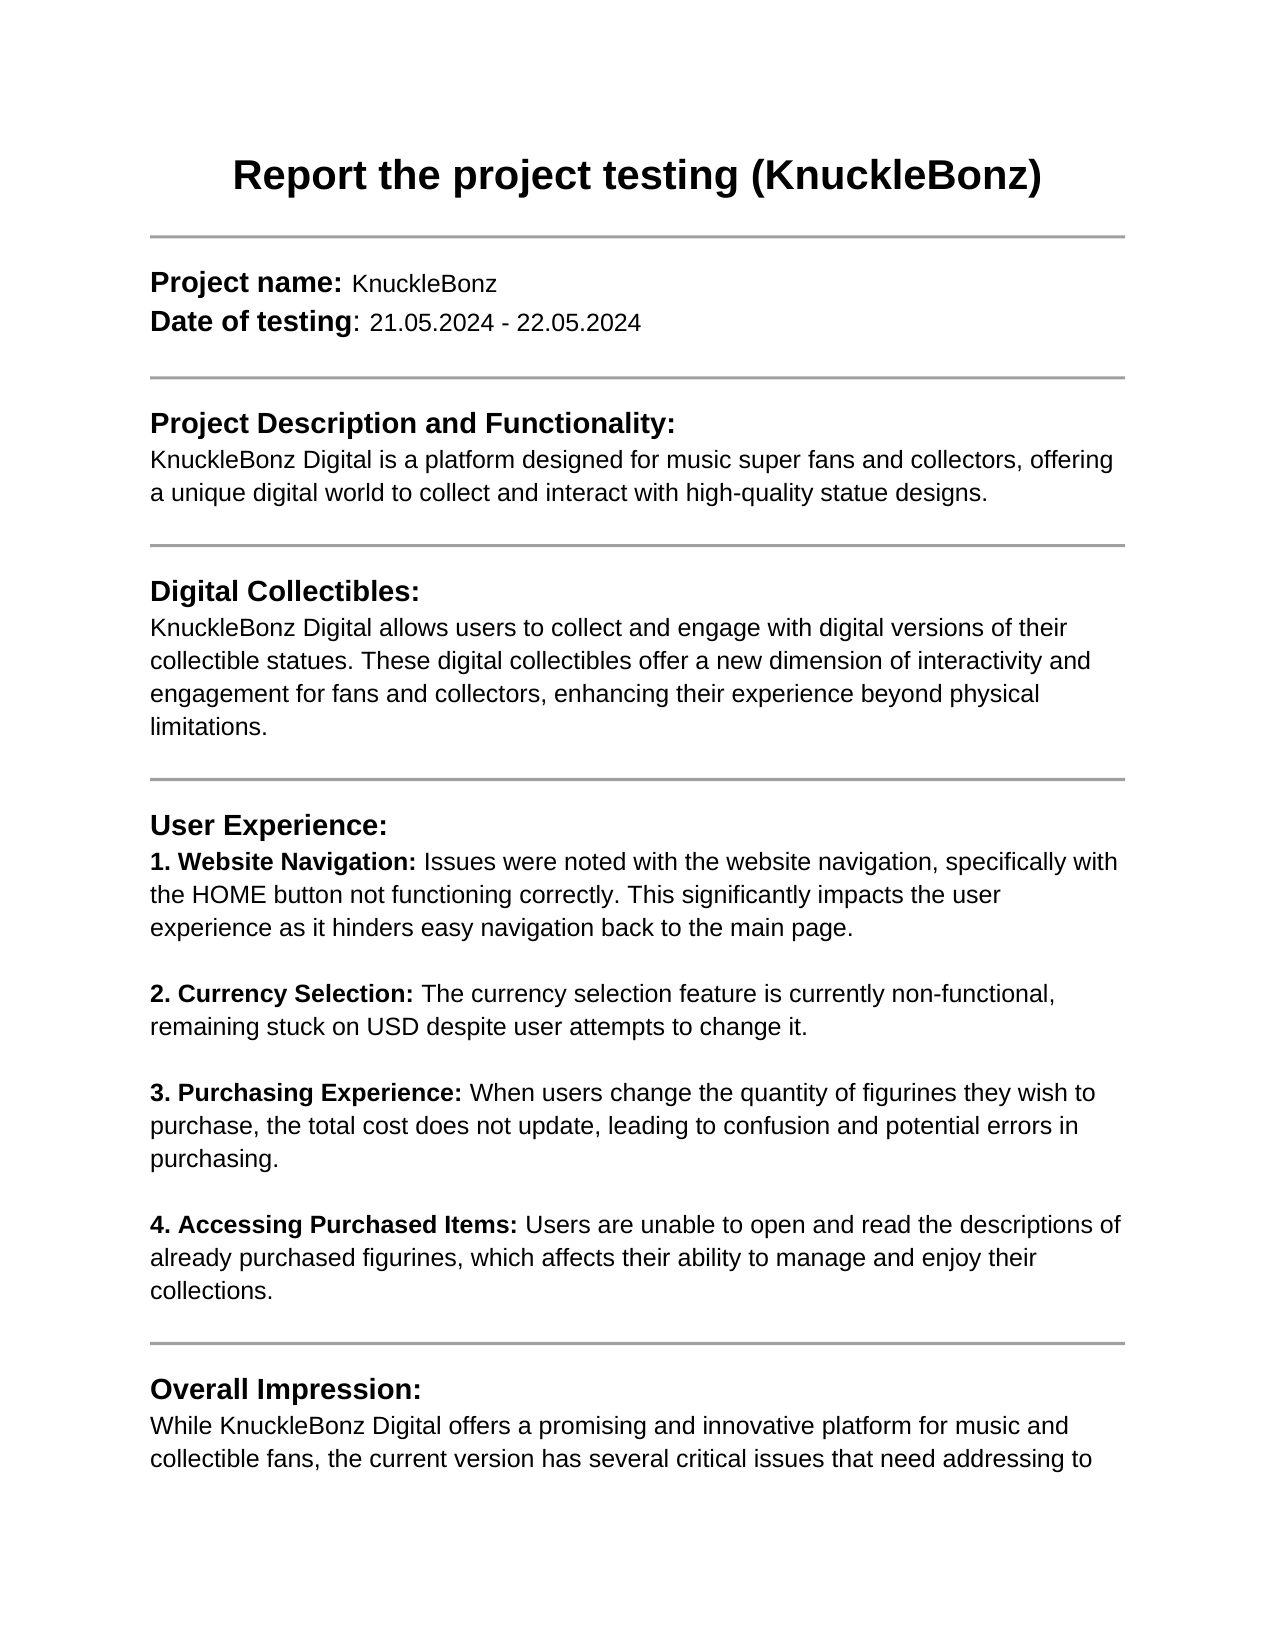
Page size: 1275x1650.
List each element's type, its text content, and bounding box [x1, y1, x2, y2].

text Project Description and Functionality: [150, 406, 1125, 440]
text Date of testing: 21.05.2024 - 22.05.2024 [150, 304, 1125, 338]
text 1. Website Navigation: Issues were noted with the website navigation, specifically with the HOME button not functioning correctly. This significantly impacts the user experience as it hinders easy navigation back to the main page. [150, 847, 1125, 941]
text Report the project testing (KnuckleBonz) [150, 150, 1125, 198]
text KnuckleBonz Digital is a platform designed for music super fans and collectors, offering a unique digital world to collect and interact with high-quality statue designs. [150, 445, 1125, 507]
text 3. Purchasing Experience: When users change the quantity of figurines they wish to purchase, the total cost does not update, leading to confusion and potential errors in purchasing. [150, 1078, 1125, 1173]
text 4. Accessing Purchased Items: Users are unable to open and read the descriptions of already purchased figurines, which affects their ability to manage and enjoy their collections. [150, 1210, 1125, 1305]
text KnuckleBonz Digital allows users to collect and engage with digital versions of their collectible statues. These digital collectibles offer a new dimension of interactivity and engagement for fans and collectors, enhancing their experience beyond physical limitations. [150, 613, 1125, 741]
text Overall Impression: [150, 1372, 1125, 1406]
text User Experience: [150, 808, 1125, 842]
text Digital Collectibles: [150, 574, 1125, 608]
text 2. Currency Selection: The currency selection feature is currently non-functional, remaining stuck on USD despite user attempts to change it. [150, 979, 1125, 1041]
text Project name: KnuckleBonz [150, 266, 1125, 299]
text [150, 1411, 1125, 1472]
